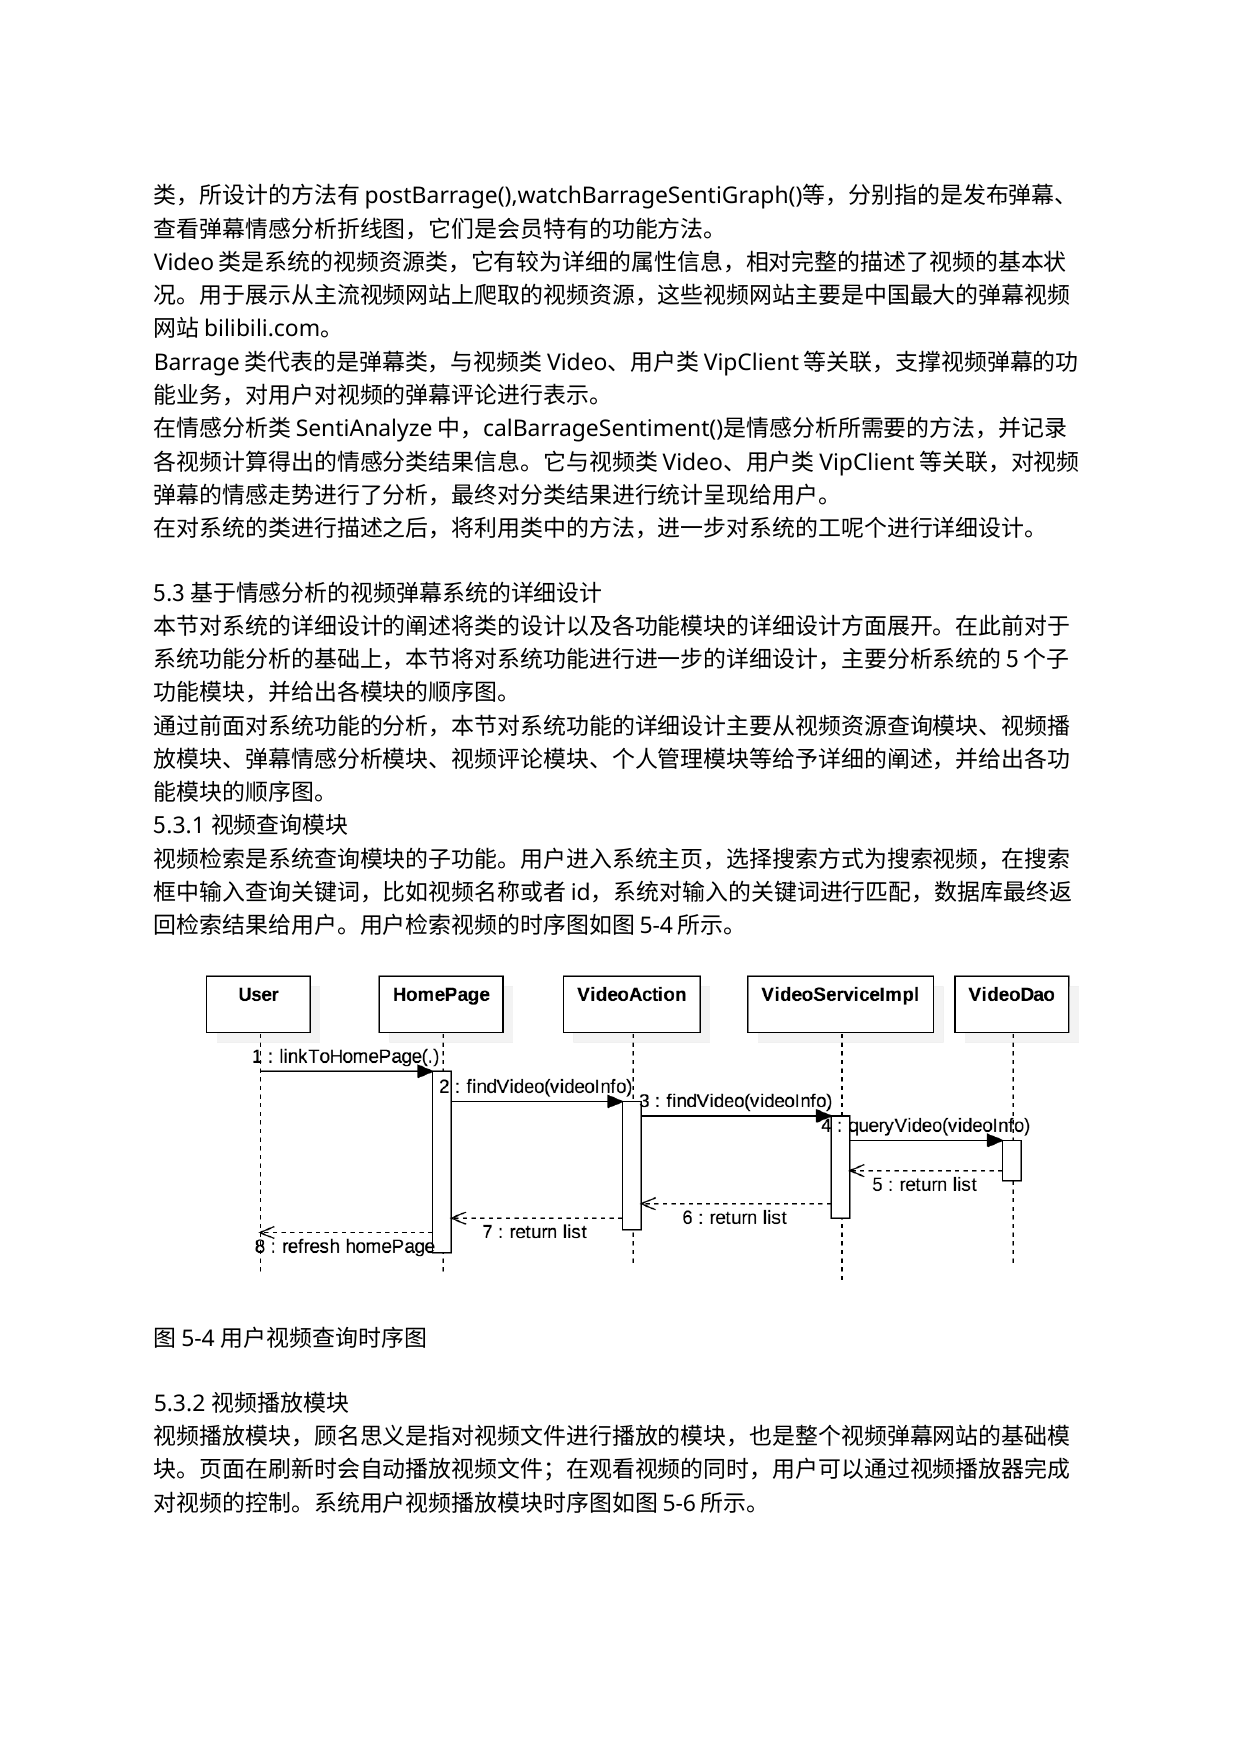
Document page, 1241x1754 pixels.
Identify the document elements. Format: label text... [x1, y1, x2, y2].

text 5.3基于情感分析的视频弹幕系统的详细设计 [153, 574, 1087, 608]
text Video类是系统的视频资源类，它有较为详细的属性信息，相对完整的描述了视频的基本状况。用于展示从主流视频网站上爬取的视频资源，这些视频网站主要是中国最大的弹幕视频网站bilibili.com。 [153, 244, 1087, 344]
text 本节对系统的详细设计的阐述将类的设计以及各功能模块的详细设计方面展开。在此前对于系统功能分析的基础上，本节将对系统功能进行进一步的详细设计，主要分析系统的5个子功能模块，并给出各模块的顺序图。 [153, 608, 1087, 707]
text 图5-4 用户视频查询时序图 [153, 1320, 1087, 1353]
text 视频检索是系统查询模块的子功能。用户进入系统主页，选择搜索方式为搜索视频，在搜索框中输入查询关键词，比如视频名称或者id，系统对输入的关键词进行匹配，数据库最终返回检索结果给用户。用户检索视频的时序图如图5-4所示。 [153, 841, 1087, 940]
text 通过前面对系统功能的分析，本节对系统功能的详细设计主要从视频资源查询模块、视频播放模块、弹幕情感分析模块、视频评论模块、个人管理模块等给予详细的阐述，并给出各功能模块的顺序图。 [153, 707, 1087, 807]
text 5.3.1 视频查询模块 [153, 807, 1087, 841]
picture [153, 940, 1087, 1320]
text 在对系统的类进行描述之后，将利用类中的方法，进一步对系统的工呢个进行详细设计。 [153, 510, 1087, 543]
text 在情感分析类SentiAnalyze中，calBarrageSentiment()是情感分析所需要的方法，并记录各视频计算得出的情感分类结果信息。它与视频类Video、用户类VipClient等关联，对视频弹幕的情感走势进行了分析，最终对分类结果进行统计呈现给用户。 [153, 410, 1087, 510]
text 5.3.2 视频播放模块 [153, 1384, 1087, 1418]
text 视频播放模块，顾名思义是指对视频文件进行播放的模块，也是整个视频弹幕网站的基础模块。页面在刷新时会自动播放视频文件；在观看视频的同时，用户可以通过视频播放器完成对视频的控制。系统用户视频播放模块时序图如图5-6所示。 [153, 1418, 1087, 1518]
text Barrage类代表的是弹幕类，与视频类Video、用户类VipClient等关联，支撑视频弹幕的功能业务，对用户对视频的弹幕评论进行表示。 [153, 344, 1087, 410]
